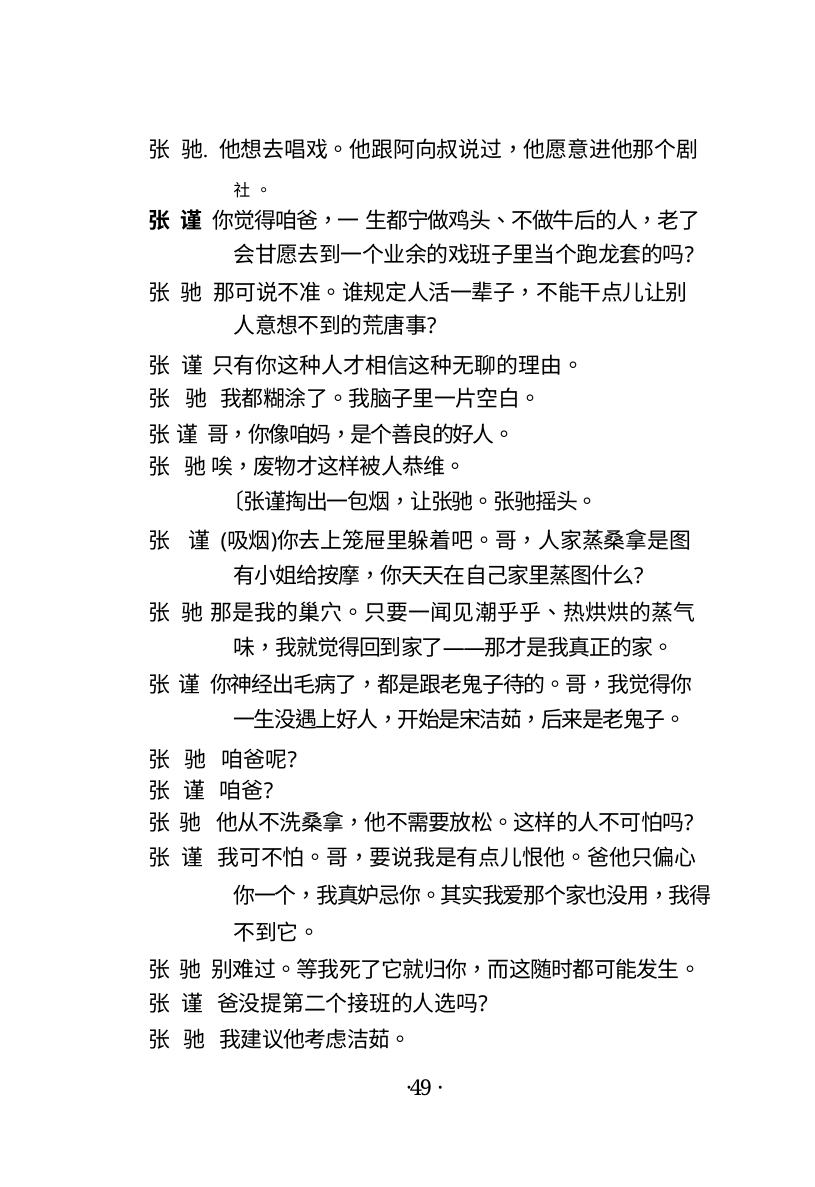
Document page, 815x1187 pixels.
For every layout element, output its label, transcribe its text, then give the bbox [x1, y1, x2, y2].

text 张 谨 你觉得咱爸，一 生都宁做鸡头、不做牛后的人，老了 会甘愿去到一个业余的戏班子里当个跑龙套的吗? [148, 205, 713, 269]
text 张 驰 那可说不准。谁规定人活一辈子，不能干点儿让别 人意想不到的荒唐事? [148, 277, 710, 340]
text 张 驰 我建议他考虑洁茹。 [148, 1025, 722, 1053]
text 张 谨 只有你这种人才相信这种无聊的理由。 张 驰 我都糊涂了。我脑子里一片空白。 [148, 350, 600, 412]
text 张 驰. 他想去唱戏。他跟阿向叔说过，他愿意进他那个剧 [148, 136, 722, 163]
text 张 谨 你神经出毛病了，都是跟老鬼子待的。哥，我觉得你 一生没遇上好人，开始是宋洁茹，后来是老鬼子。 [148, 669, 713, 734]
text 张 谨 哥，你像咱妈，是个善良的好人。 张 驰 唉，废物才这样被人恭维。 [148, 419, 534, 481]
text 你一个，我真妒忌你。其实我爱那个家也没用，我得 不到它。 [233, 880, 712, 946]
text 社 。 [233, 179, 722, 200]
text 〔张谨掏出一包烟，让张驰。张驰摇头。 [222, 488, 722, 515]
text 张 驰 别难过。等我死了它就归你，而这随时都可能发生。 张 谨 爸没提第二个接班的人选吗? [148, 954, 722, 1018]
text 张 驰 他从不洗桑拿，他不需要放松。这样的人不可怕吗? 张 谨 我可不怕。哥，要说我是有点儿恨他。爸他只偏心 [148, 807, 712, 871]
text 张 谨 (吸烟)你去上笼屉里躲着吧。哥，人家蒸桑拿是图 有小姐给按摩，你天天在自己家里蒸图什么? [148, 524, 715, 590]
text 张 驰 那是我的巢穴。只要一闻见潮乎乎、热烘烘的蒸气 味，我就觉得回到家了——那才是我真正的家。 [148, 597, 713, 662]
text 张 驰 咱爸呢? 张 谨 咱爸? [148, 744, 311, 805]
